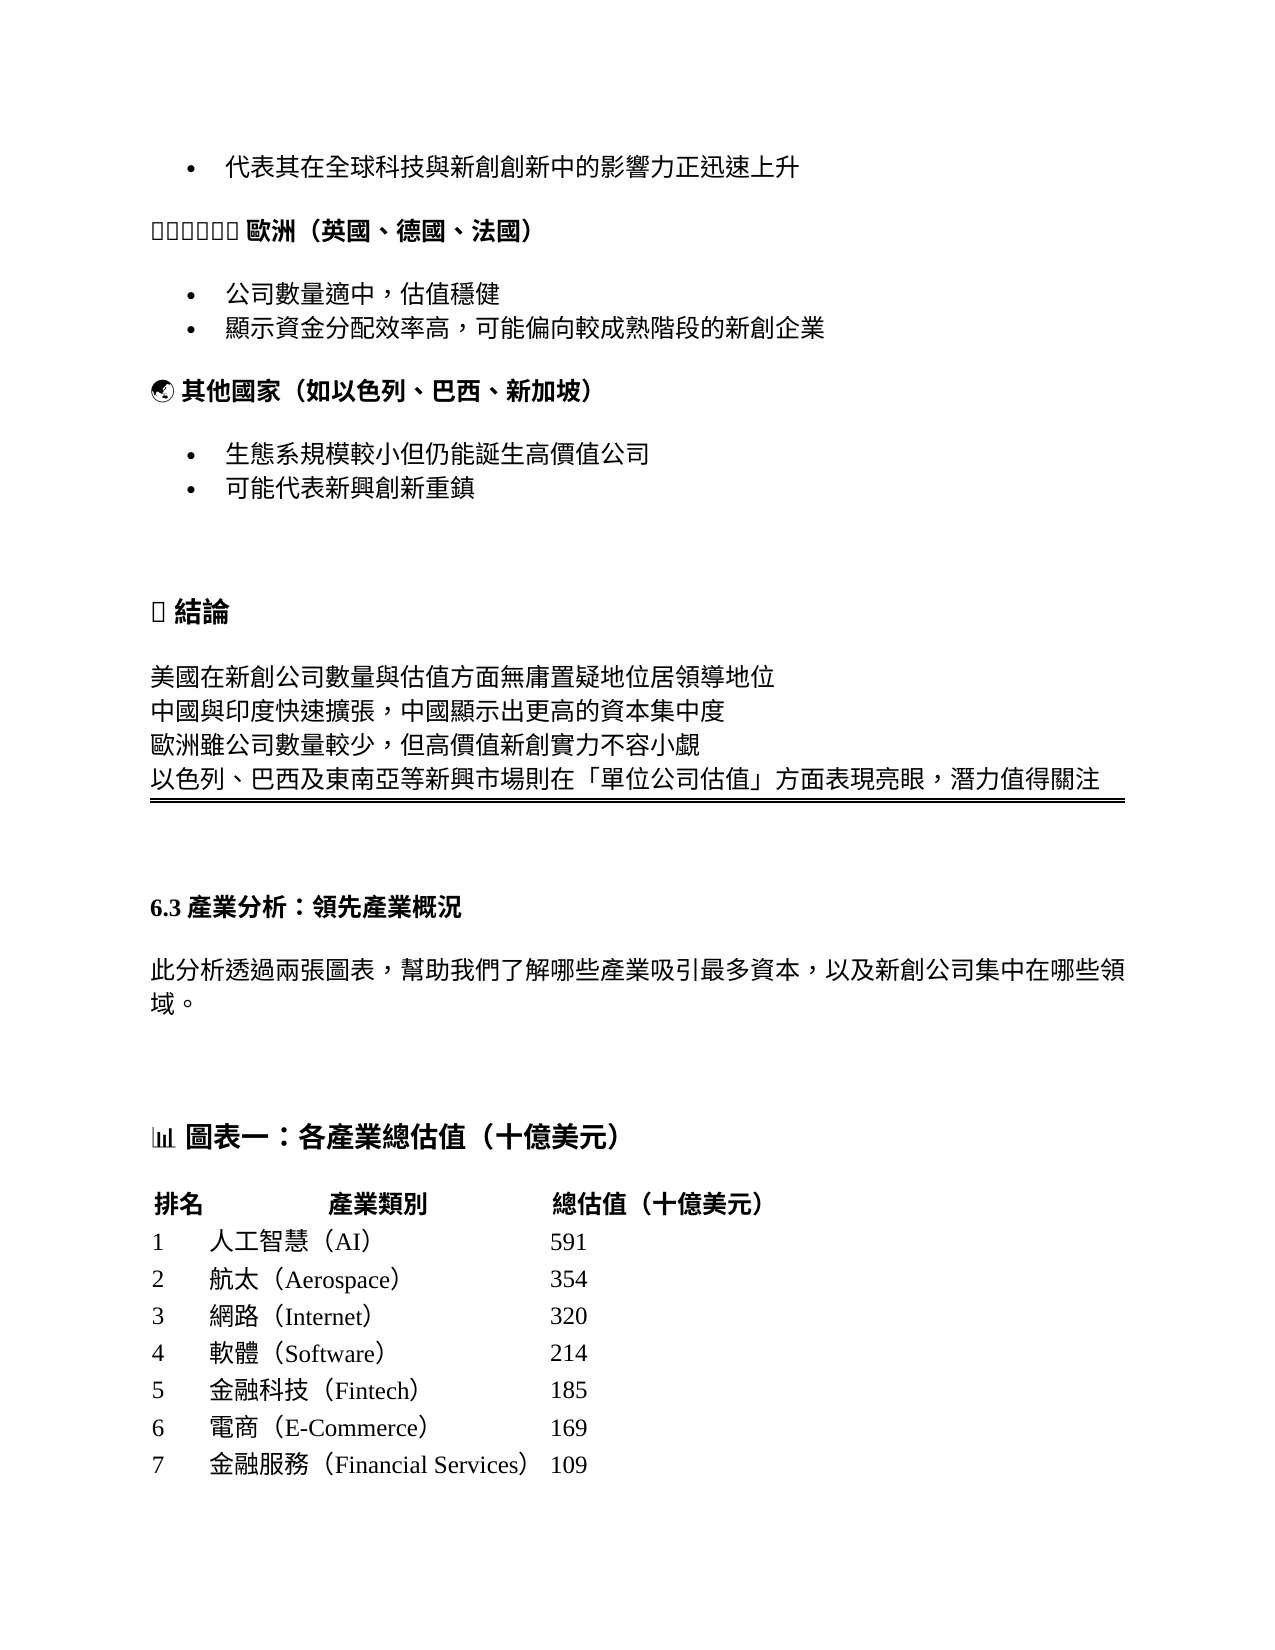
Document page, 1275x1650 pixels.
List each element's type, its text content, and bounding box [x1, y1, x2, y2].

list 公司數量適中，估值穩健 [187, 276, 1125, 311]
list 代表其在全球科技與新創創新中的影響力正迅速上升 [187, 150, 1125, 184]
list 顯示資金分配效率高，可能偏向較成熟階段的新創企業 [187, 311, 1125, 344]
table_cell 169 [548, 1409, 782, 1446]
table_cell 5 [150, 1371, 208, 1408]
table_cell 軟體（Software） [208, 1334, 548, 1371]
text 美國在新創公司數量與估值方面無庸置疑地位居領導地位 中國與印度快速擴張，中國顯示出更高的資本集中度 歐洲雖公司數量較少，但高價值新創實力不容小覷 以色列、巴西及東南亞等新興市場則在「單位公司估值」方面表現亮眼，潛力值得關注 [150, 660, 1125, 798]
table_cell 4 [150, 1334, 208, 1371]
table_cell 人工智慧（AI） [208, 1223, 548, 1260]
table_cell 網路（Internet） [208, 1297, 548, 1334]
table_cell 320 [548, 1297, 782, 1334]
table_cell 1 [150, 1223, 208, 1260]
table_cell 185 [548, 1371, 782, 1408]
table_header 產業類別 [208, 1185, 548, 1222]
table_cell 金融服務（Financial Services） [208, 1446, 548, 1483]
table_cell 7 [150, 1446, 208, 1483]
text ✅ 結論 [150, 592, 1125, 631]
text 📊 圖表一：各產業總估值（十億美元） [150, 1118, 1125, 1156]
table_cell 3 [150, 1297, 208, 1334]
table_cell 591 [548, 1223, 782, 1260]
text 6.3 產業分析：領先產業概況 [150, 890, 1125, 924]
table_cell 6 [150, 1409, 208, 1446]
table_header 總估值（十億美元） [548, 1185, 782, 1222]
table_cell 214 [548, 1334, 782, 1371]
table_cell 電商（E-Commerce） [208, 1409, 548, 1446]
text 🇬🇧🇩🇪🇫🇷 歐洲（英國、德國、法國） [150, 213, 1125, 247]
list 可能代表新興創新重鎮 [187, 471, 1125, 505]
table_cell 109 [548, 1446, 782, 1483]
list 生態系規模較小但仍能誕生高價值公司 [187, 437, 1125, 471]
table_header 排名 [150, 1185, 208, 1222]
table_cell 2 [150, 1260, 208, 1297]
table_cell 航太（Aerospace） [208, 1260, 548, 1297]
table_cell 金融科技（Fintech） [208, 1371, 548, 1408]
text 🌏 其他國家（如以色列、巴西、新加坡） [150, 374, 1125, 408]
table_cell 354 [548, 1260, 782, 1297]
text 此分析透過兩張圖表，幫助我們了解哪些產業吸引最多資本，以及新創公司集中在哪些領域。 [150, 953, 1125, 1021]
